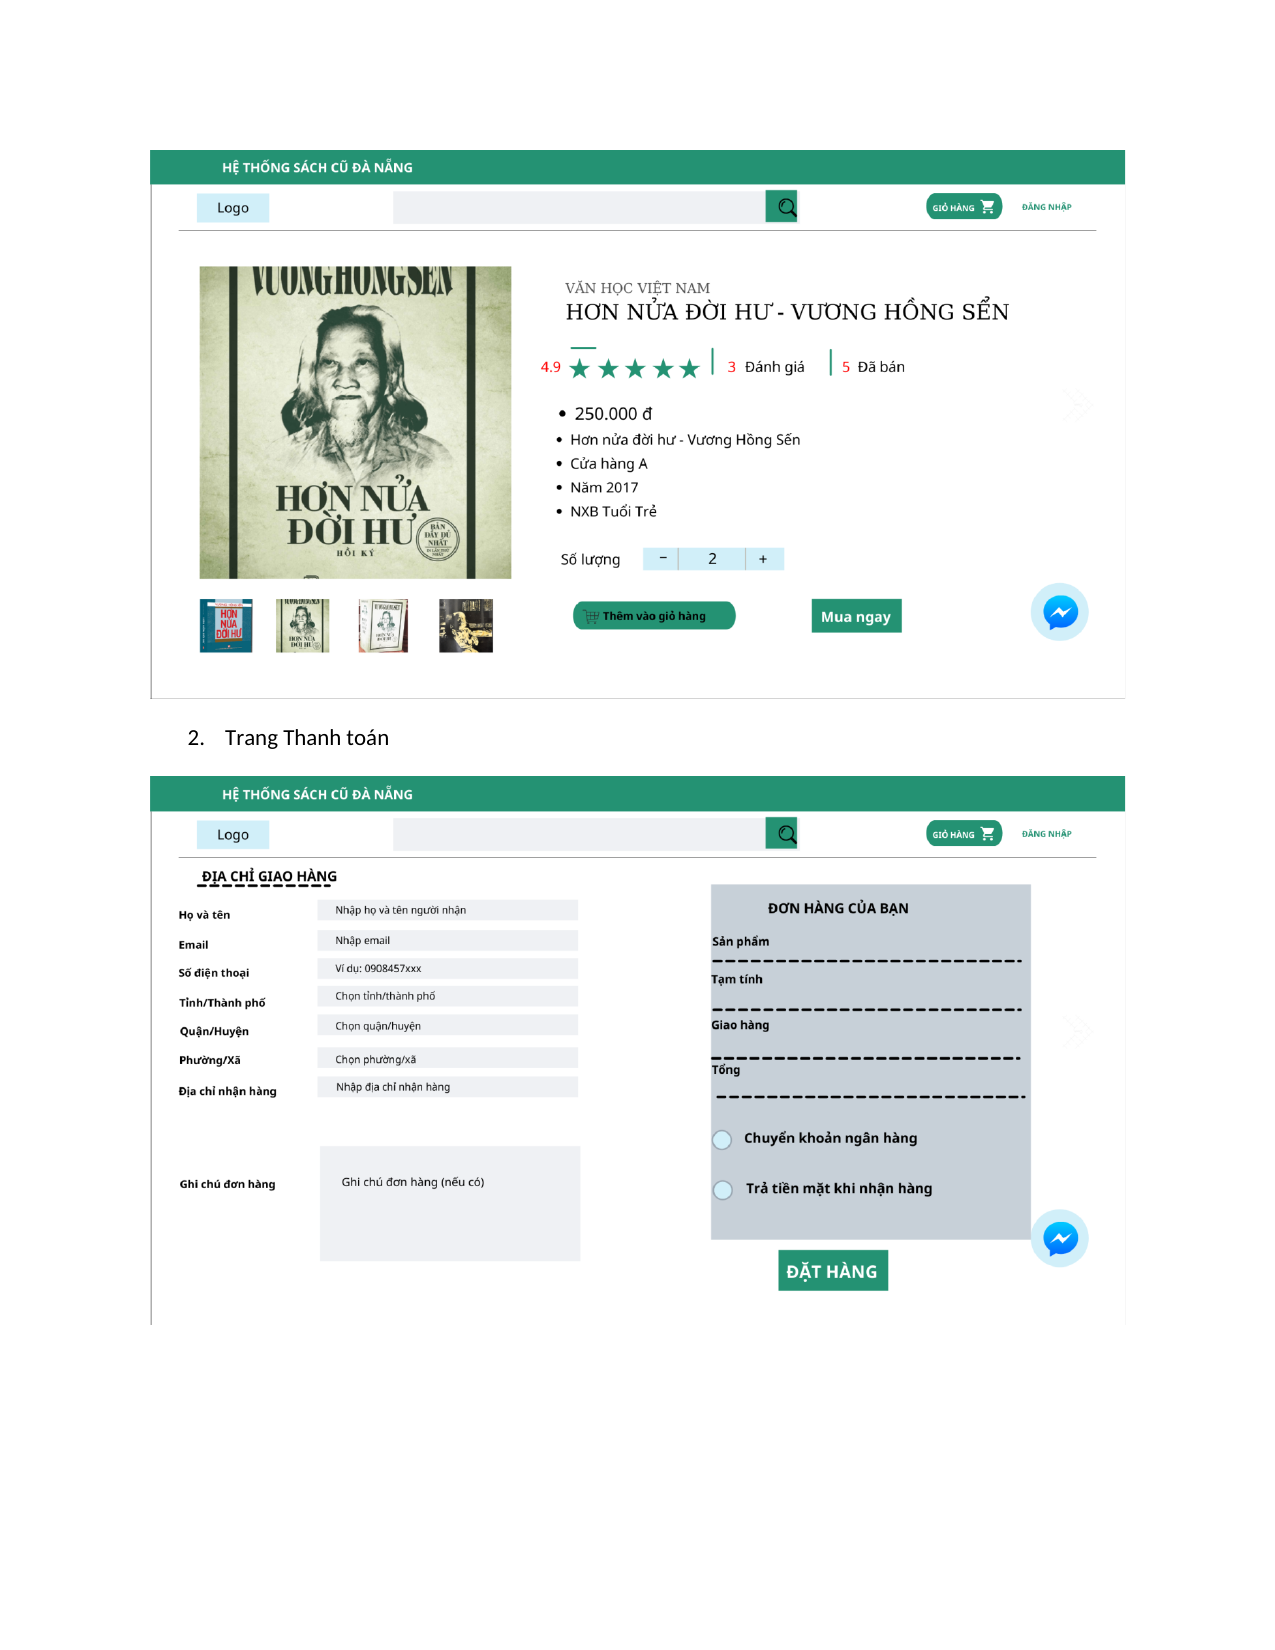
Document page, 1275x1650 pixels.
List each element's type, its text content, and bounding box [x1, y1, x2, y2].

picture [150, 776, 1125, 1325]
picture [150, 150, 1125, 699]
list Trang Thanh toán [187, 723, 1125, 751]
